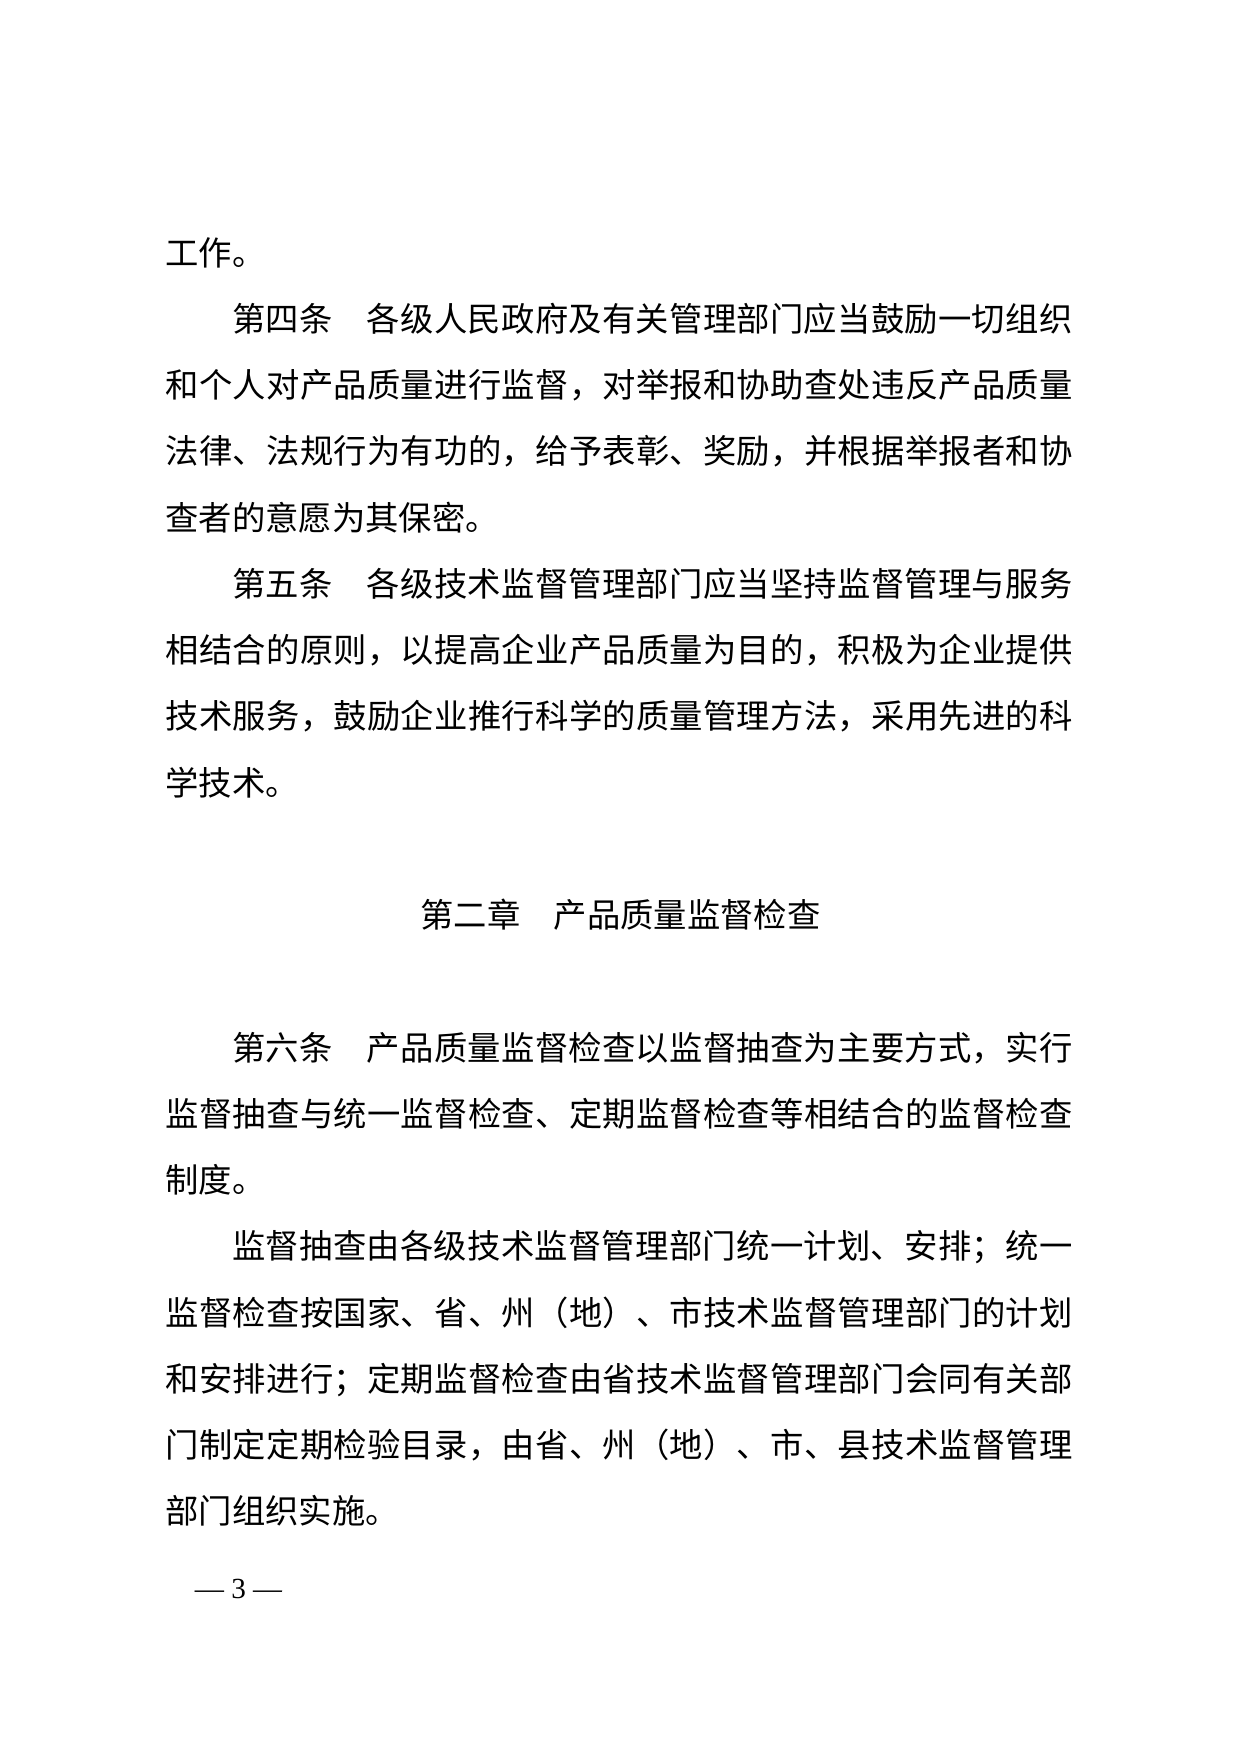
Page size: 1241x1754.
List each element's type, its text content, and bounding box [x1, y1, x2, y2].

text 第五条 各级技术监督管理部门应当坚持监督管理与服务相结合的原则，以提高企业产品质量为目的，积极为企业提供技术服务，鼓励企业推行科学的质量管理方法，采用先进的科学技术。 [165, 549, 1075, 814]
text 第二章 产品质量监督检查 [165, 880, 1075, 946]
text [165, 217, 1075, 284]
text 第四条 各级人民政府及有关管理部门应当鼓励一切组织和个人对产品质量进行监督，对举报和协助查处违反产品质量法律、法规行为有功的，给予表彰、奖励，并根据举报者和协查者的意愿为其保密。 [165, 284, 1075, 549]
text 第六条 产品质量监督检查以监督抽查为主要方式，实行监督抽查与统一监督检查、定期监督检查等相结合的监督检查制度。 [165, 1012, 1075, 1211]
text 监督抽查由各级技术监督管理部门统一计划、安排；统一监督检查按国家、省、州（地）、市技术监督管理部门的计划和安排进行；定期监督检查由省技术监督管理部门会同有关部门制定定期检验目录，由省、州（地）、市、县技术监督管理部门组织实施。 [165, 1211, 1075, 1542]
